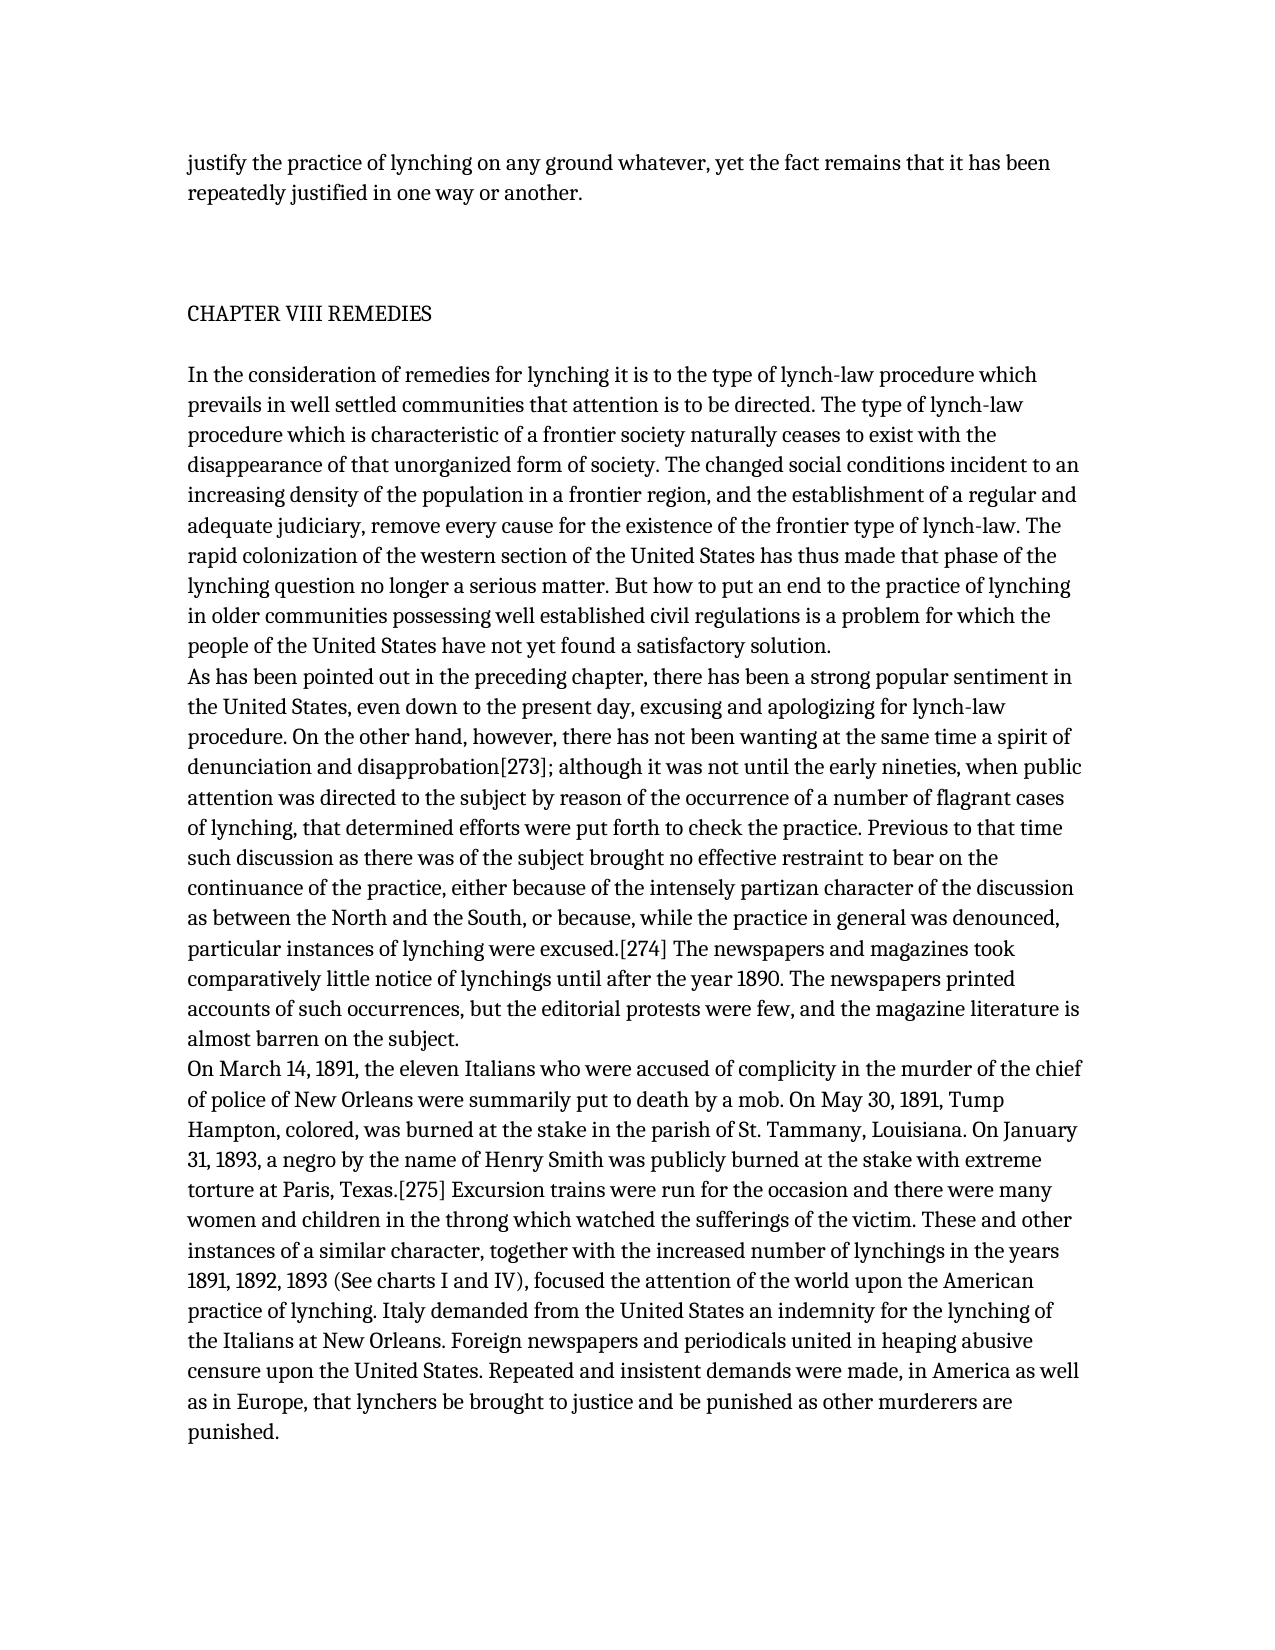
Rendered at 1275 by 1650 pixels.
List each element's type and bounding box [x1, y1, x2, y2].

text [187, 150, 1087, 1445]
